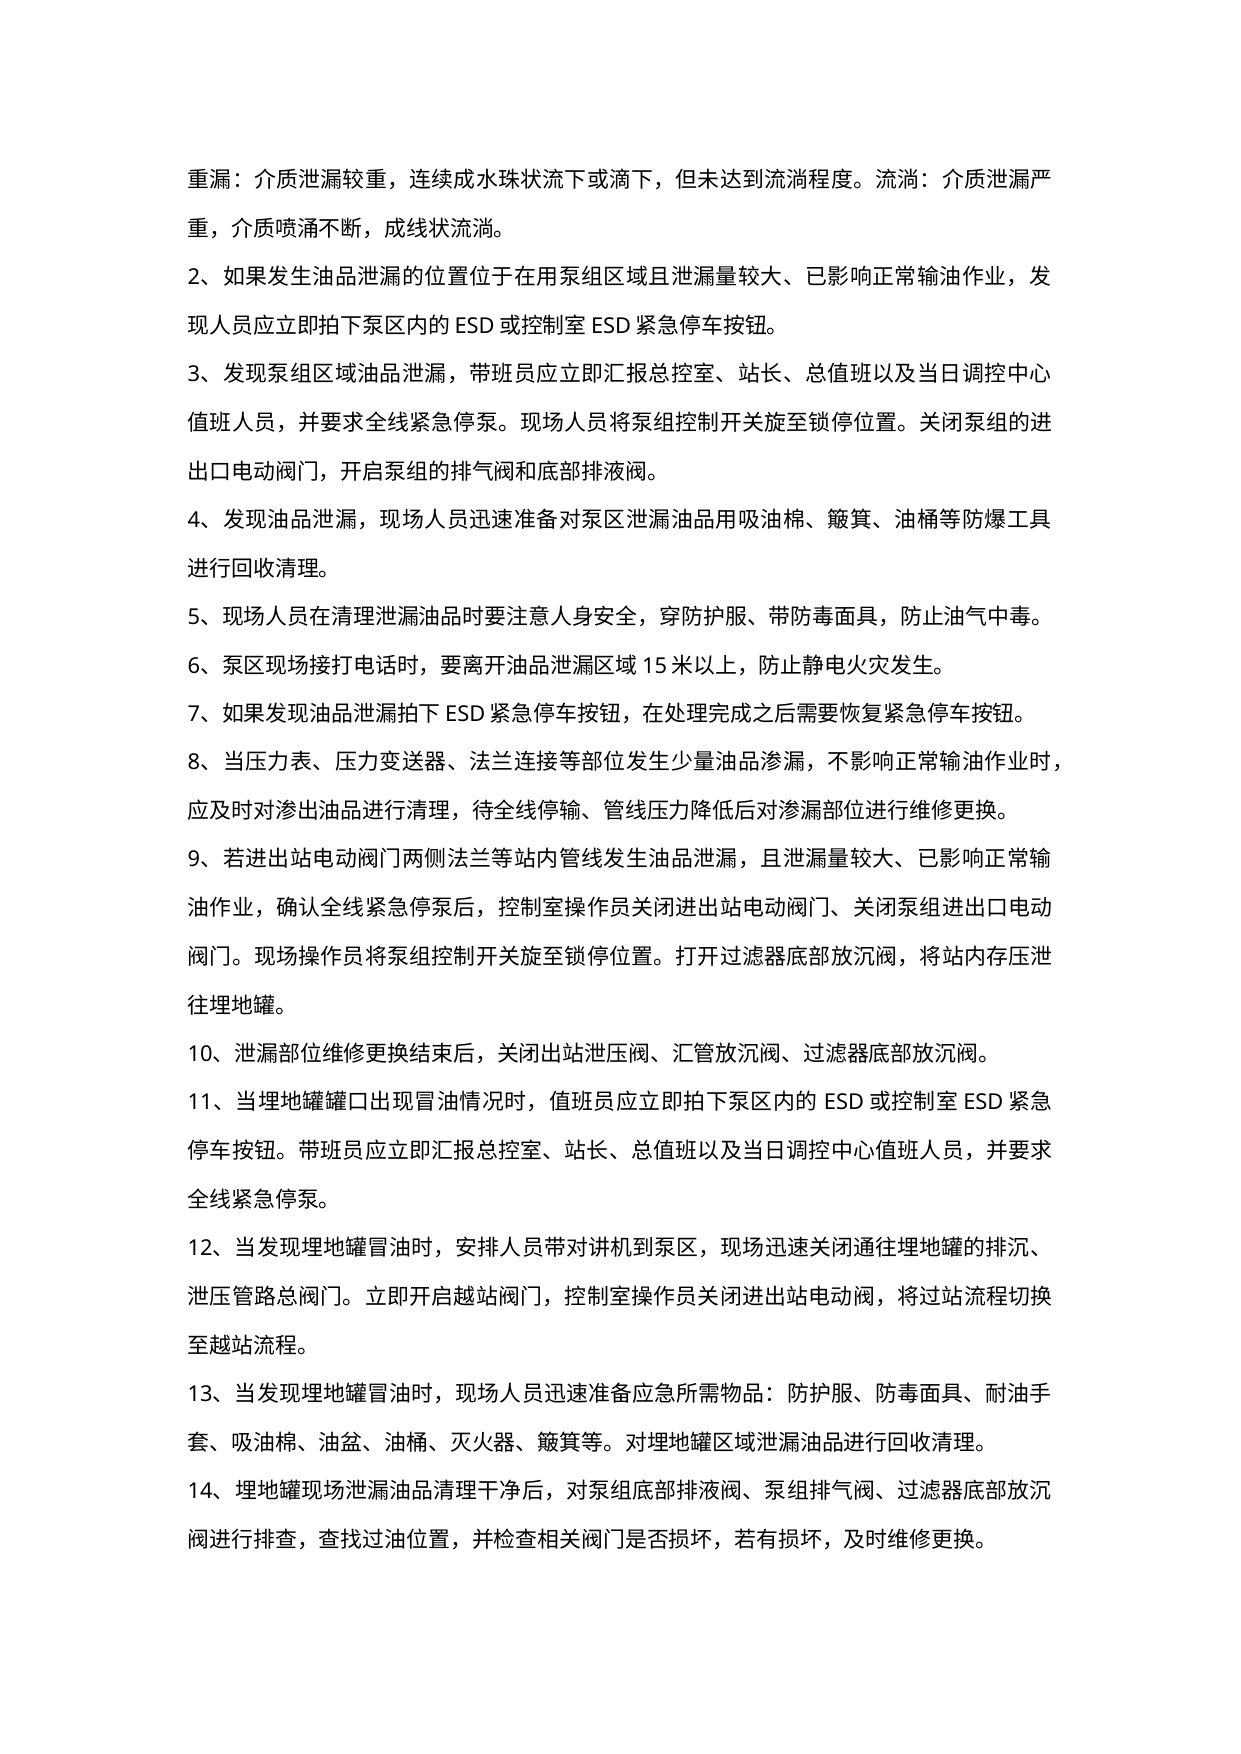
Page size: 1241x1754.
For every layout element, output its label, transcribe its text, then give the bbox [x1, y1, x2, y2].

text 2、如果发生油品泄漏的位置位于在用泵组区域且泄漏量较大、已影响正常输油作业，发现人员应立即拍下泵区内的ESD或控制室ESD紧急停车按钮。 [187, 259, 1053, 340]
text 13、当发现埋地罐冒油时，现场人员迅速准备应急所需物品：防护服、防毒面具、耐油手套、吸油棉、油盆、油桶、灭火器、簸箕等。对埋地罐区域泄漏油品进行回收清理。 [187, 1376, 1053, 1457]
text 10、泄漏部位维修更换结束后，关闭出站泄压阀、汇管放沉阀、过滤器底部放沉阀。 [187, 1036, 1053, 1068]
text 8、当压力表、压力变送器、法兰连接等部位发生少量油品渗漏，不影响正常输油作业时，应及时对渗出油品进行清理，待全线停输、管线压力降低后对渗漏部位进行维修更换。 [187, 744, 1053, 825]
text 14、埋地罐现场泄漏油品清理干净后，对泵组底部排液阀、泵组排气阀、过滤器底部放沉阀进行排查，查找过油位置，并检查相关阀门是否损坏，若有损坏，及时维修更换。 [187, 1473, 1053, 1554]
text 5、现场人员在清理泄漏油品时要注意人身安全，穿防护服、带防毒面具，防止油气中毒。 [187, 599, 1053, 632]
text 7、如果发现油品泄漏拍下ESD紧急停车按钮，在处理完成之后需要恢复紧急停车按钮。 [187, 696, 1053, 728]
text 9、若进出站电动阀门两侧法兰等站内管线发生油品泄漏，且泄漏量较大、已影响正常输油作业，确认全线紧急停泵后，控制室操作员关闭进出站电动阀门、关闭泵组进出口电动阀门。现场操作员将泵组控制开关旋至锁停位置。打开过滤器底部放沉阀，将站内存压泄往埋地罐。 [187, 841, 1053, 1020]
text 4、发现油品泄漏，现场人员迅速准备对泵区泄漏油品用吸油棉、簸箕、油桶等防爆工具进行回收清理。 [187, 502, 1053, 583]
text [187, 162, 1053, 243]
text 12、当发现埋地罐冒油时，安排人员带对讲机到泵区，现场迅速关闭通往埋地罐的排沉、泄压管路总阀门。立即开启越站阀门，控制室操作员关闭进出站电动阀，将过站流程切换至越站流程。 [187, 1230, 1053, 1360]
text 11、当埋地罐罐口出现冒油情况时，值班员应立即拍下泵区内的ESD或控制室ESD紧急停车按钮。带班员应立即汇报总控室、站长、总值班以及当日调控中心值班人员，并要求全线紧急停泵。 [187, 1084, 1053, 1214]
text 3、发现泵组区域油品泄漏，带班员应立即汇报总控室、站长、总值班以及当日调控中心值班人员，并要求全线紧急停泵。现场人员将泵组控制开关旋至锁停位置。关闭泵组的进出口电动阀门，开启泵组的排气阀和底部排液阀。 [187, 356, 1053, 486]
text 6、泵区现场接打电话时，要离开油品泄漏区域15米以上，防止静电火灾发生。 [187, 647, 1053, 680]
